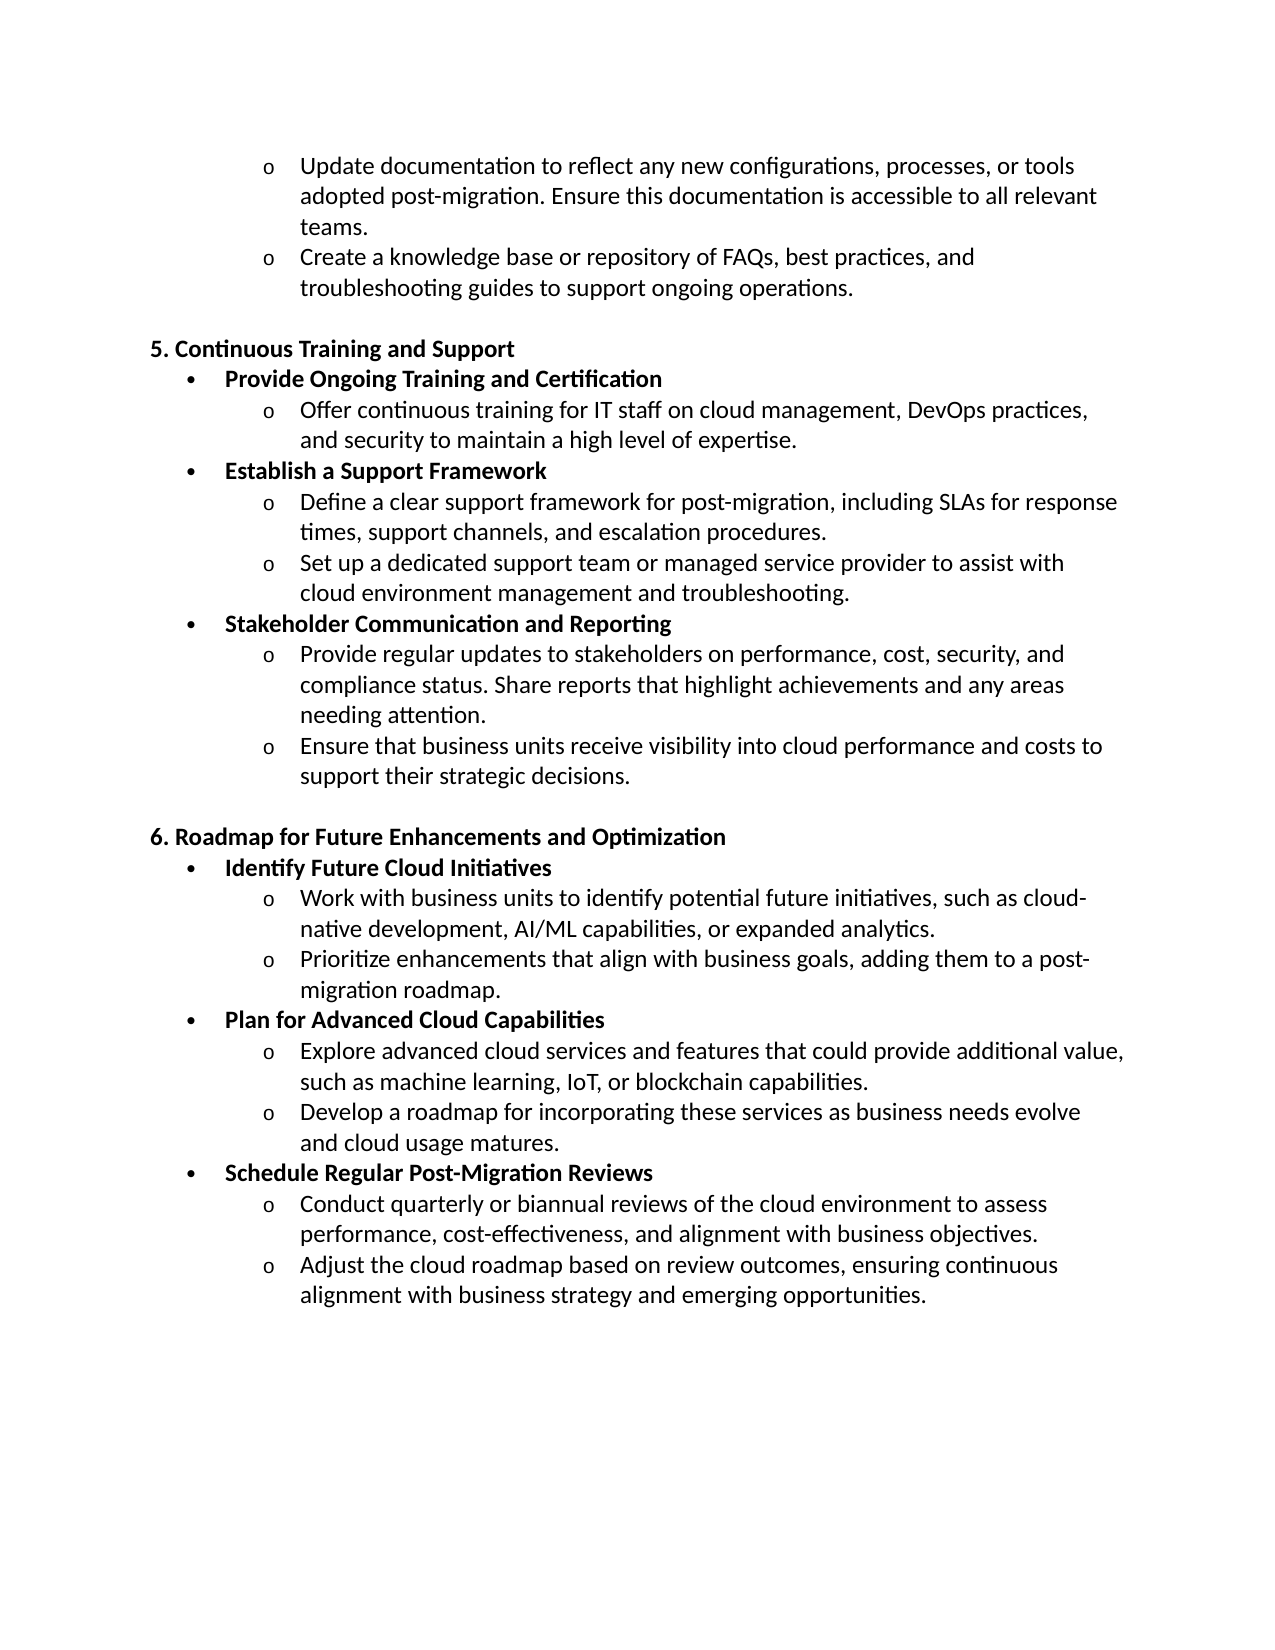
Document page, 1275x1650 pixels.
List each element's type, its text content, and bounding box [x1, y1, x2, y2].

list Provide Ongoing Training and Certification [187, 364, 1125, 394]
list Schedule Regular Post-Migration Reviews [187, 1157, 1125, 1188]
list Create a knowledge base or repository of FAQs, best practices, and troubleshooting guides to support ongoing operations. [262, 242, 1125, 303]
list Offer continuous training for IT staff on cloud management, DevOps practices, and security to maintain a high level of expertise. [262, 394, 1125, 455]
list Update documentation to reflect any new configurations, processes, or tools adopted post-migration. Ensure this documentation is accessible to all relevant teams. [262, 150, 1125, 242]
list Prioritize enhancements that align with business goals, adding them to a post-migration roadmap. [262, 943, 1125, 1004]
list Explore advanced cloud services and features that could provide additional value, such as machine learning, IoT, or blockchain capabilities. [262, 1035, 1125, 1096]
list Conduct quarterly or biannual reviews of the cloud environment to assess performance, cost-effectiveness, and alignment with business objectives. [262, 1188, 1125, 1249]
list Identify Future Cloud Initiatives [187, 852, 1125, 882]
list Develop a roadmap for incorporating these services as business needs evolve and cloud usage matures. [262, 1096, 1125, 1157]
list Ensure that business units receive visibility into cloud performance and costs to support their strategic decisions. [262, 730, 1125, 791]
list Adjust the cloud roadmap based on review outcomes, ensuring continuous alignment with business strategy and emerging opportunities. [262, 1249, 1125, 1310]
list Work with business units to identify potential future initiatives, such as cloud-native development, AI/ML capabilities, or expanded analytics. [262, 882, 1125, 943]
list Set up a dedicated support team or managed service provider to assist with cloud environment management and troubleshooting. [262, 547, 1125, 608]
text 6. Roadmap for Future Enhancements and Optimization [150, 821, 1125, 852]
list Stakeholder Communication and Reporting [187, 608, 1125, 638]
list Provide regular updates to stakeholders on performance, cost, security, and compliance status. Share reports that highlight achievements and any areas needing attention. [262, 638, 1125, 730]
list Plan for Advanced Cloud Capabilities [187, 1004, 1125, 1035]
list Define a clear support framework for post-migration, including SLAs for response times, support channels, and escalation procedures. [262, 486, 1125, 547]
list Establish a Support Framework [187, 455, 1125, 486]
text 5. Continuous Training and Support [150, 333, 1125, 364]
